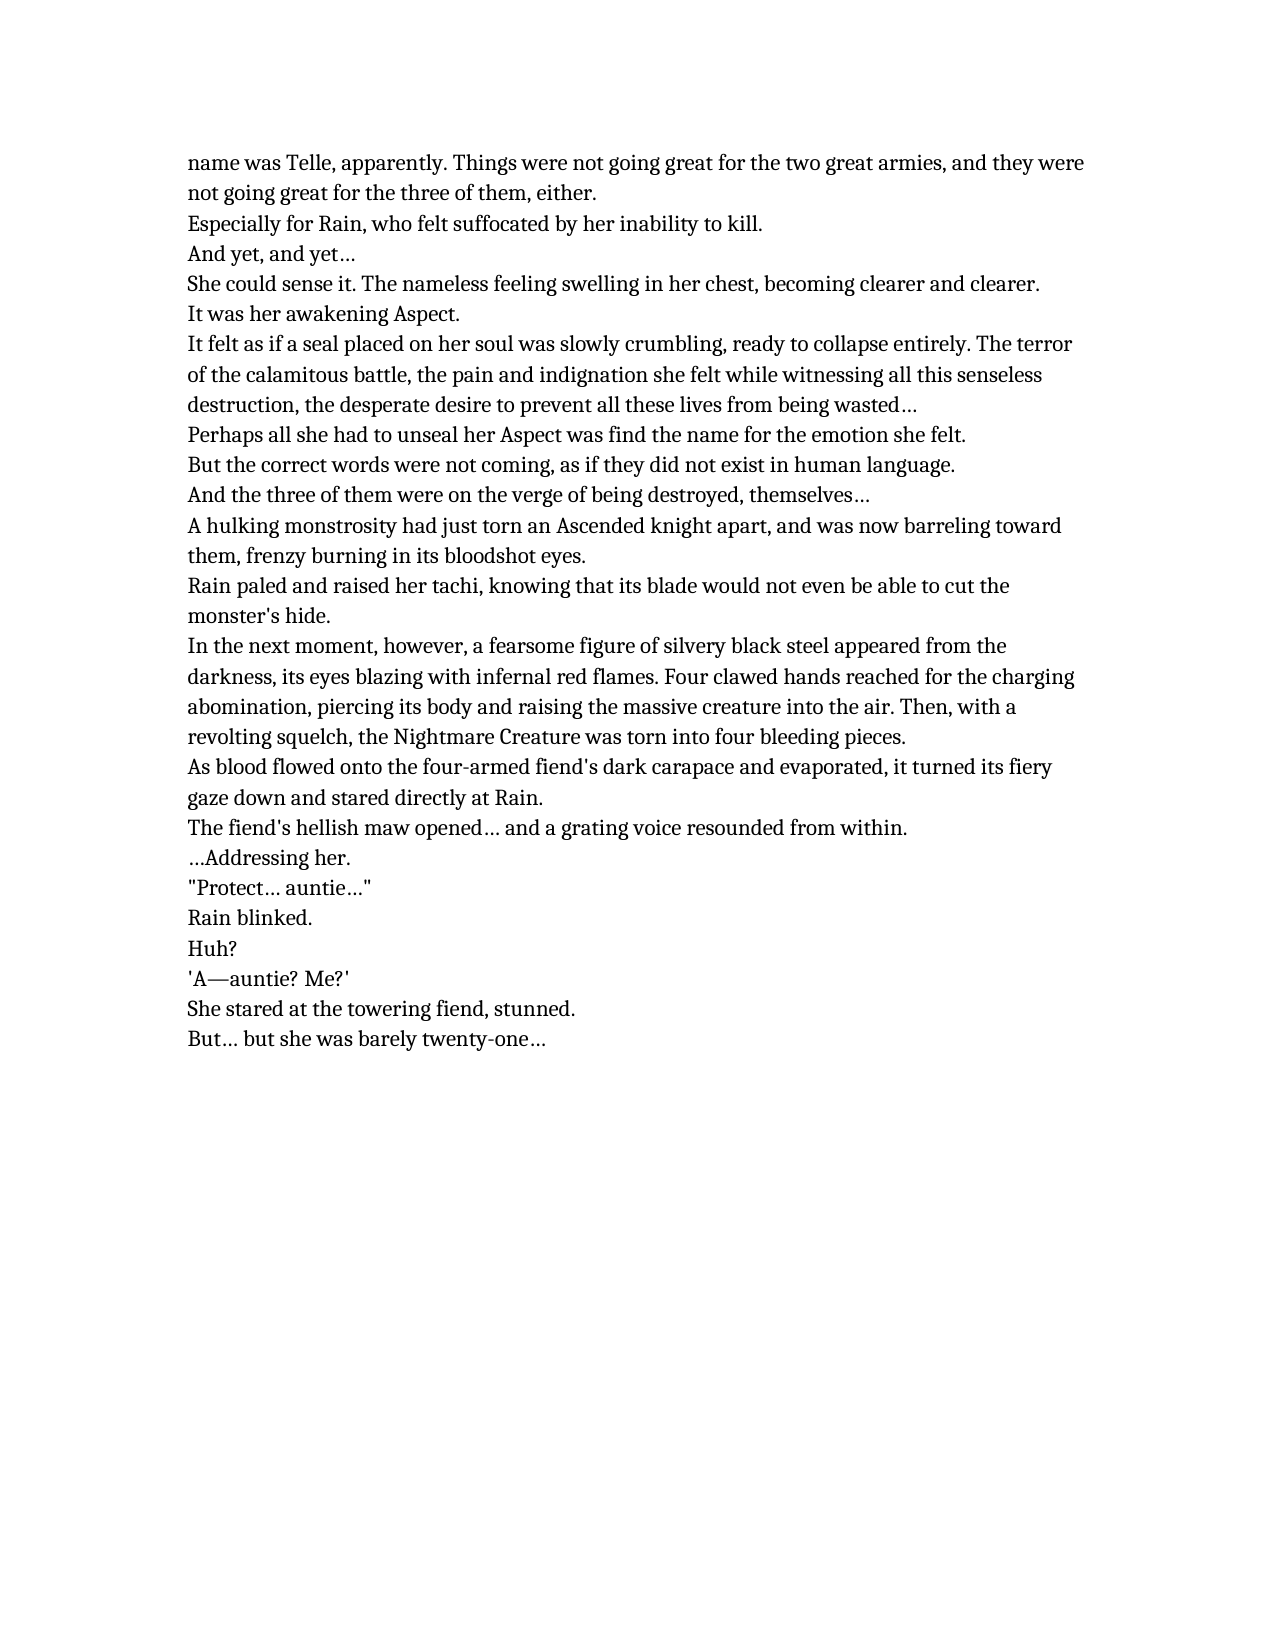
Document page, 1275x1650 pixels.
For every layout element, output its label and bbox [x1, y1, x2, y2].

text [187, 150, 1087, 1052]
